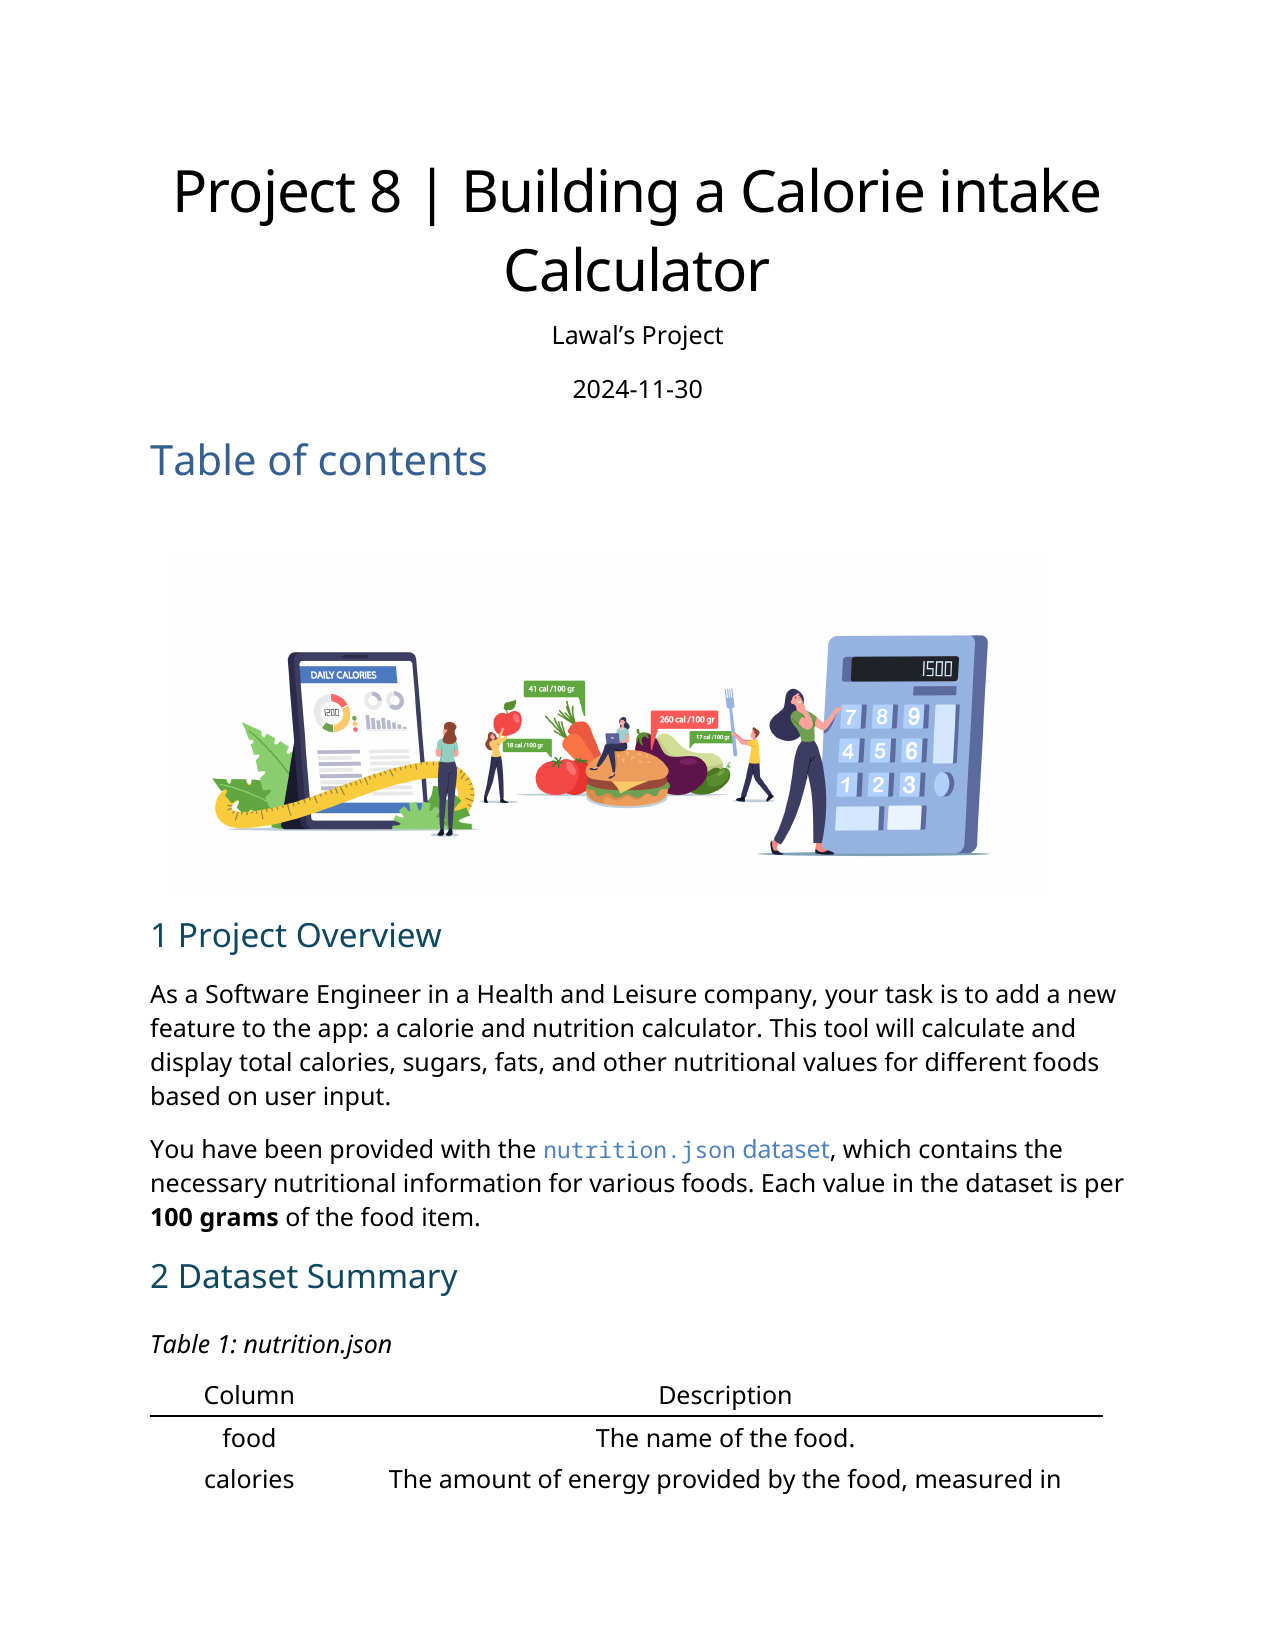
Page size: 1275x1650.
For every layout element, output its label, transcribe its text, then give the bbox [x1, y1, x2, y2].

subtitle 2 Dataset Summary [150, 1252, 1125, 1298]
subtitle 1 Project Overview [150, 912, 1125, 958]
text Lawal’s Project [150, 317, 1125, 351]
text 2024-11-30 [150, 372, 1125, 406]
text As a Software Engineer in a Health and Leisure company, your task is to add a new feature to the app: a calorie and nutrition calculator. This tool will calculate and display total calories, sugars, fats, and other nutritional values for different foods based on user input. [150, 976, 1125, 1113]
text You have been provided with the nutrition.json dataset, which contains the necessary nutritional information for various foods. Each value in the dataset is per 100 grams of the food item. [150, 1131, 1125, 1234]
title Project 8 | Building a Calorie intake Calculator [150, 150, 1125, 309]
picture [168, 555, 1044, 894]
table_header Table 1: nutrition.json [139, 1306, 1114, 1500]
